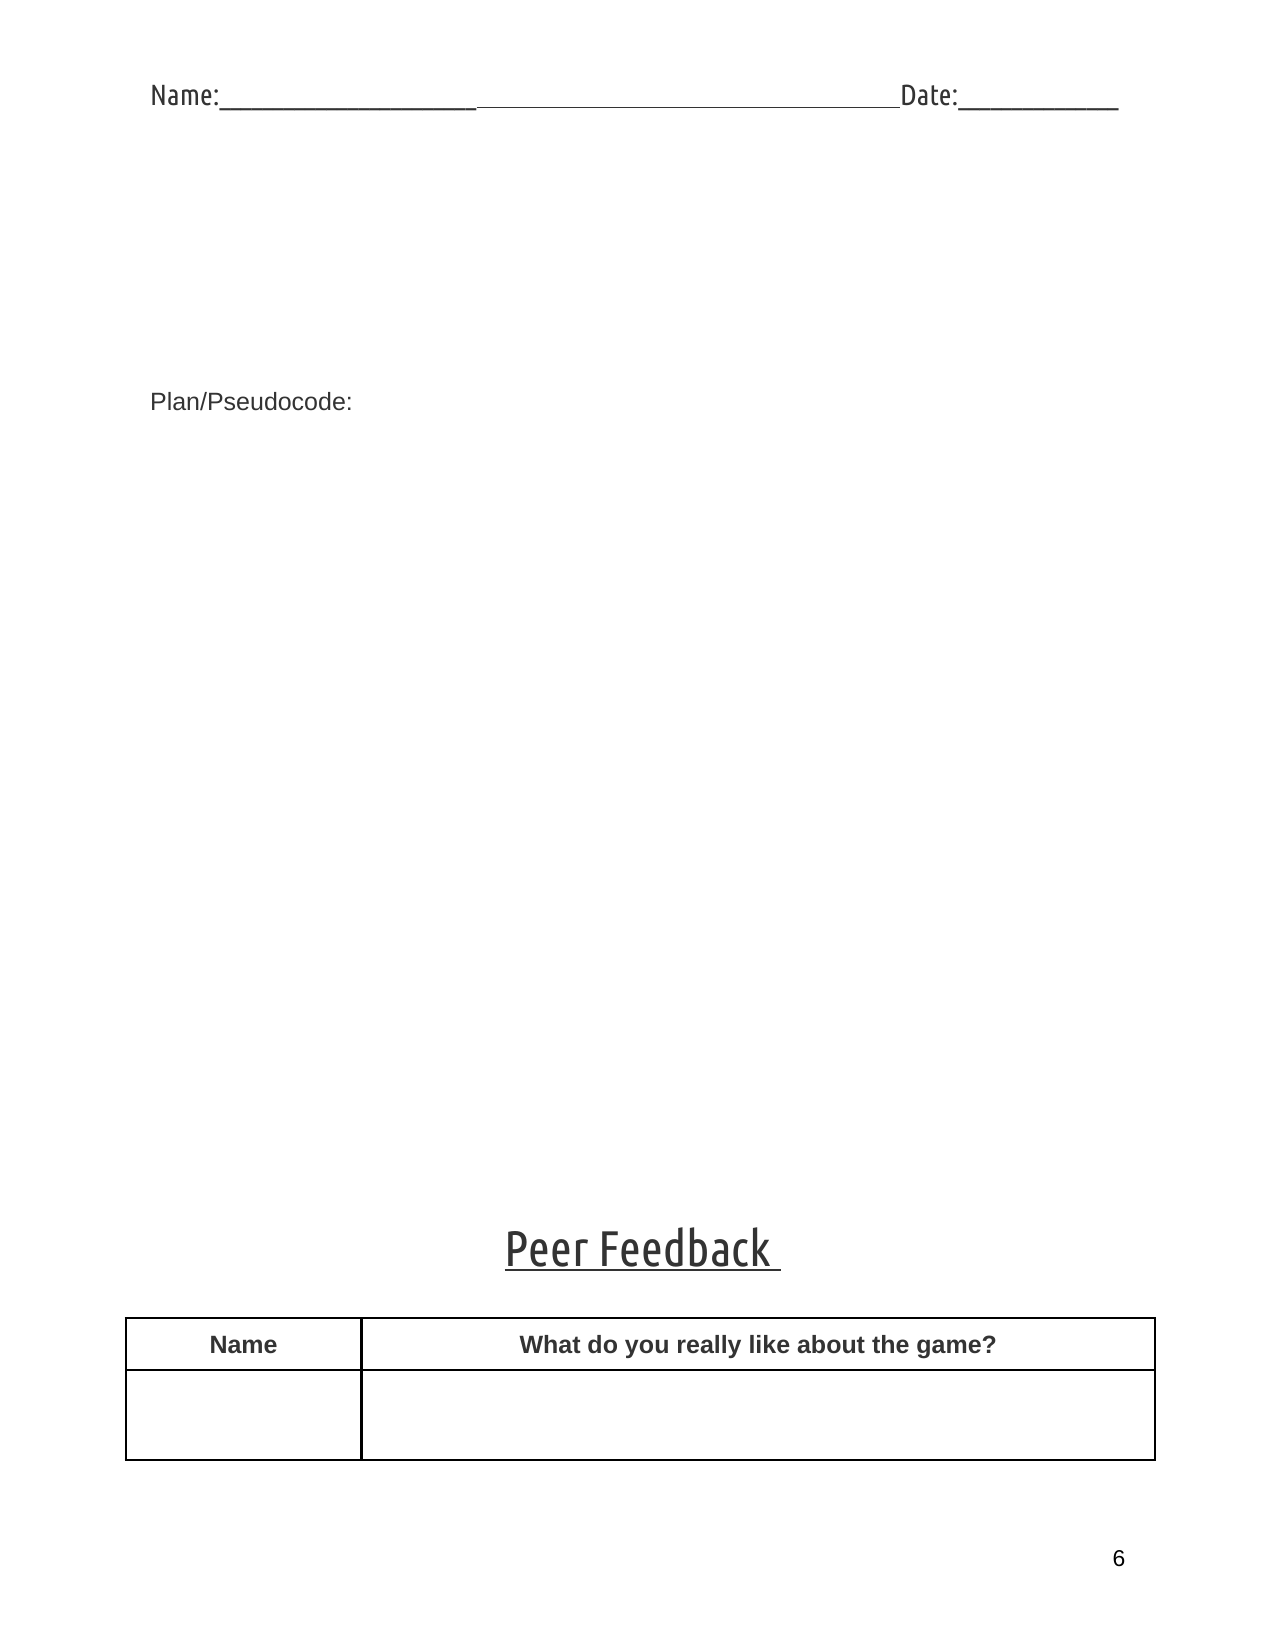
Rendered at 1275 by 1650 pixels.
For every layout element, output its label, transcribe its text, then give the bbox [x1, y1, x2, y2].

text Peer Feedback [150, 1218, 1125, 1276]
table_cell [127, 1371, 360, 1458]
text Plan/Pseudocode: [150, 387, 1125, 415]
table_header Name [127, 1319, 360, 1369]
table_header What do you really like about the game? [363, 1319, 1154, 1369]
table_cell [363, 1371, 1154, 1458]
